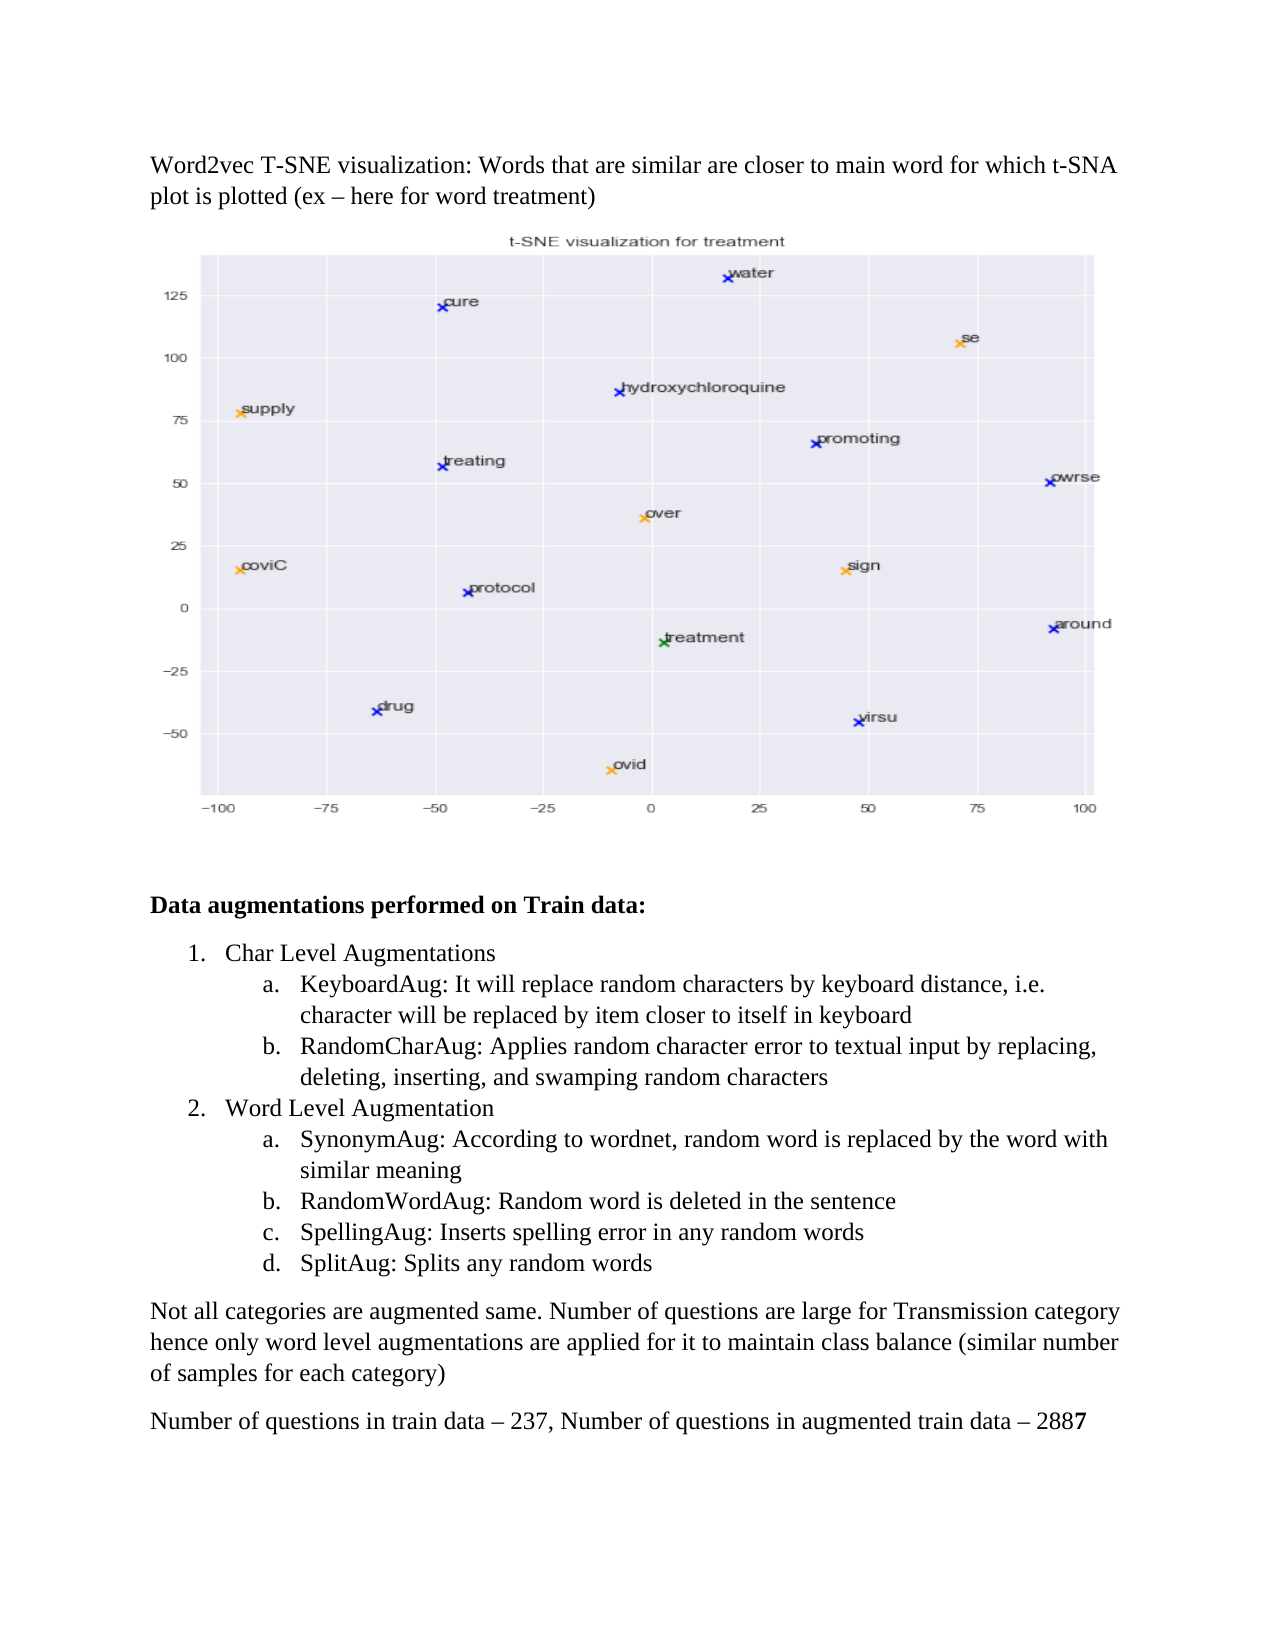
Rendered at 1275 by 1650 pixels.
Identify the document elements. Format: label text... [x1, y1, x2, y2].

list Char Level Augmentations [187, 938, 1125, 967]
text Word2vec T-SNE visualization: Words that are similar are closer to main word for which t-SNA plot is plotted (ex – here for word treatment) [150, 150, 1125, 210]
list SpellingAug: Inserts spelling error in any random words [262, 1217, 1125, 1246]
list RandomWordAug: Random word is deleted in the sentence [262, 1186, 1125, 1215]
text Not all categories are augmented same. Number of questions are large for Transmission category hence only word level augmentations are applied for it to maintain class balance (similar number of samples for each category) [150, 1296, 1125, 1387]
list Word Level Augmentation [187, 1093, 1125, 1122]
text Number of questions in train data – 237, Number of questions in augmented train data – 2887 [150, 1406, 1125, 1434]
picture [150, 228, 1125, 824]
list SynonymAug: According to wordnet, random word is replaced by the word with similar meaning [262, 1124, 1125, 1184]
list KeyboardAug: It will replace random characters by keyboard distance, i.e. character will be replaced by item closer to itself in keyboard [262, 969, 1125, 1029]
text Data augmentations performed on Train data: [150, 890, 1125, 919]
list RandomCharAug: Applies random character error to textual input by replacing, deleting, inserting, and swamping random characters [262, 1031, 1125, 1091]
list SplitAug: Splits any random words [262, 1248, 1125, 1277]
